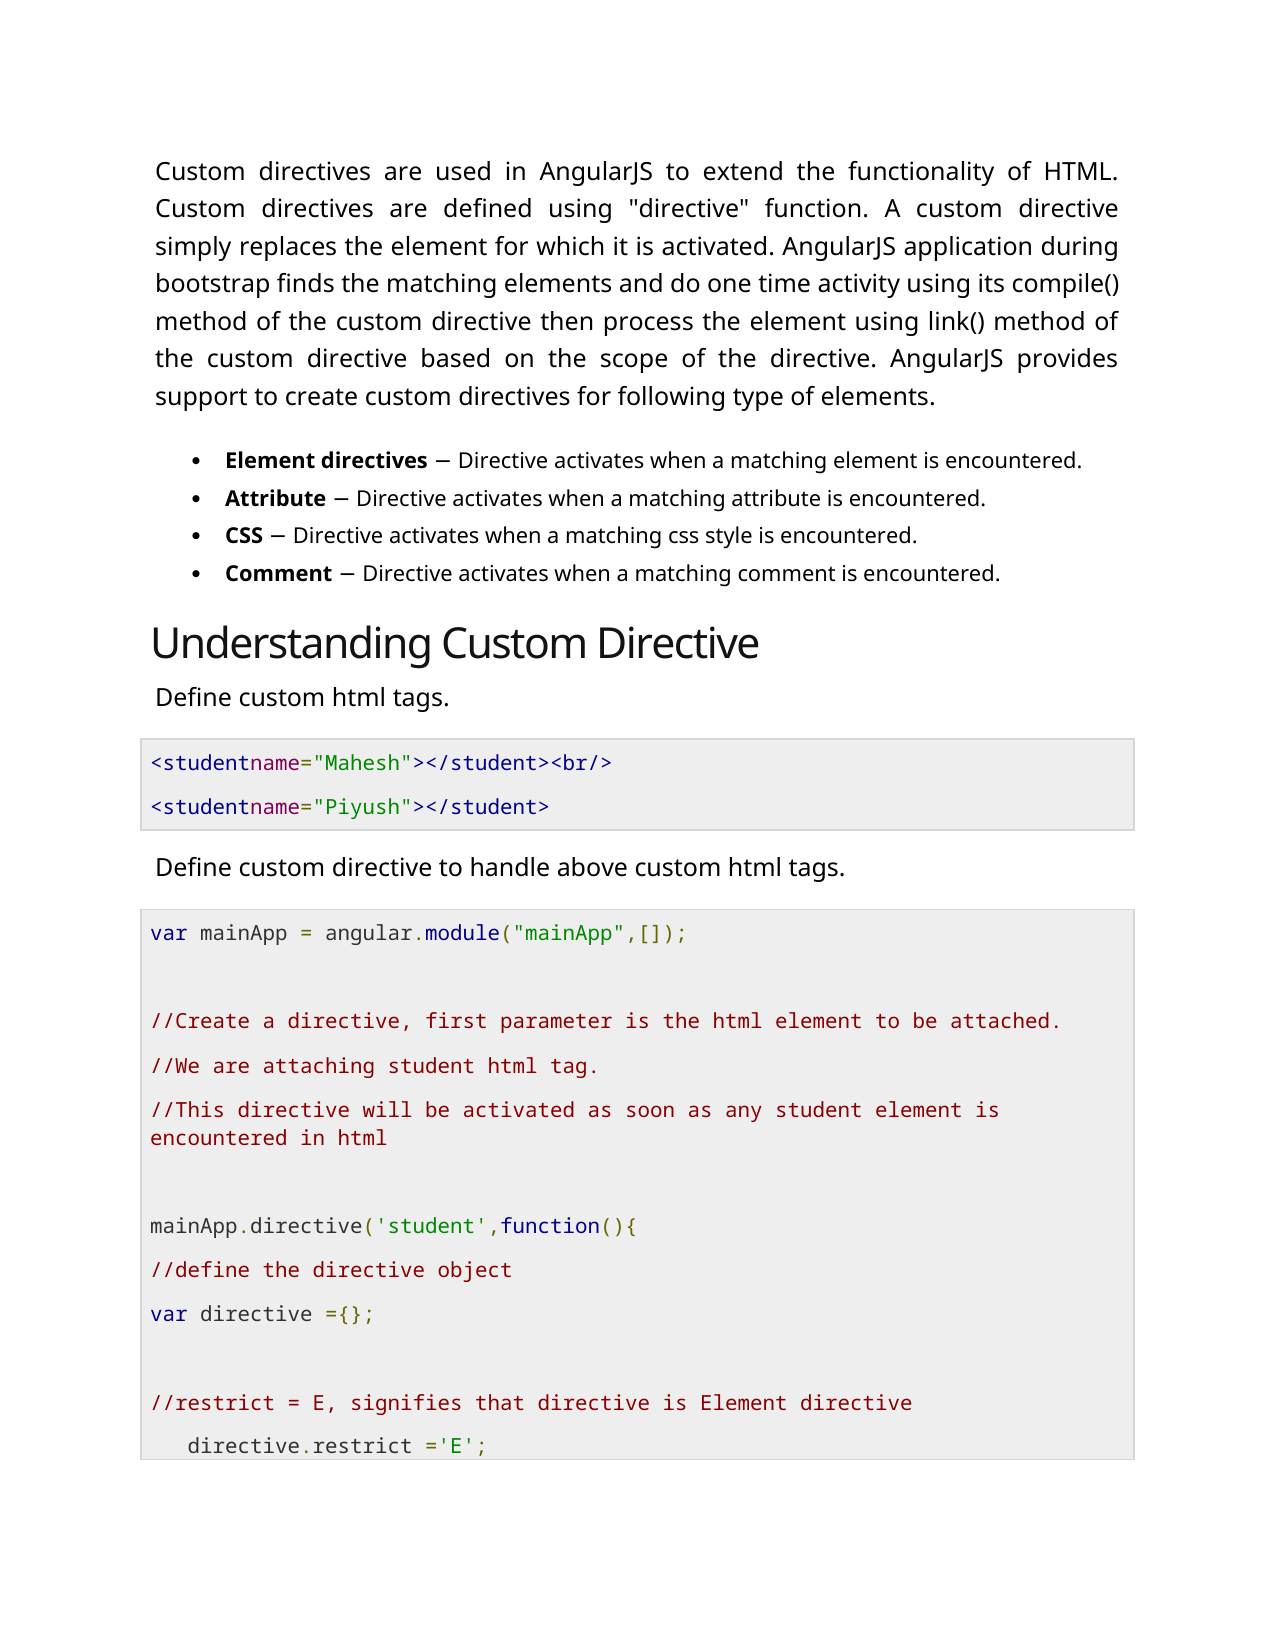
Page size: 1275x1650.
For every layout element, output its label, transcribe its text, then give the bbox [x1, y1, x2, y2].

text var mainApp = angular.module("mainApp",[]); [142, 910, 1133, 947]
text mainApp.directive('student',function(){ [142, 1201, 1133, 1240]
text <studentname="Mahesh"></student><br/> [142, 740, 1133, 777]
text //restrict = E, signifies that directive is Element directive [142, 1378, 1133, 1416]
list Attribute − Directive activates when a matching attribute is encountered. [192, 475, 1120, 512]
text <studentname="Piyush"></student> [142, 782, 1133, 829]
text //This directive will be activated as soon as any student element is encountered in html [142, 1085, 1133, 1152]
subtitle Understanding Custom Directive [150, 612, 1120, 671]
text //We are attaching student html tag. [142, 1041, 1133, 1079]
list CSS − Directive activates when a matching css style is encountered. [192, 512, 1120, 550]
text directive.restrict ='E'; [142, 1422, 1133, 1459]
text Custom directives are used in AngularJS to extend the functionality of HTML. Custom directives are defined using "directive" function. A custom directive simply replaces the element for which it is activated. AngularJS application during bootstrap finds the matching elements and do one time activity using its compile() method of the custom directive then process the element using link() method of the custom directive based on the scope of the directive. AngularJS provides support to create custom directives for following type of elements. [155, 150, 1120, 412]
text //define the directive object [142, 1246, 1133, 1284]
list Element directives − Directive activates when a matching element is encountered. [192, 437, 1120, 475]
text var directive ={}; [142, 1289, 1133, 1328]
list Comment − Directive activates when a matching comment is encountered. [192, 550, 1120, 587]
text Define custom directive to handle above custom html tags. [155, 846, 1120, 884]
text Define custom html tags. [155, 676, 1120, 713]
text //Create a directive, first parameter is the html element to be attached. [142, 997, 1133, 1035]
